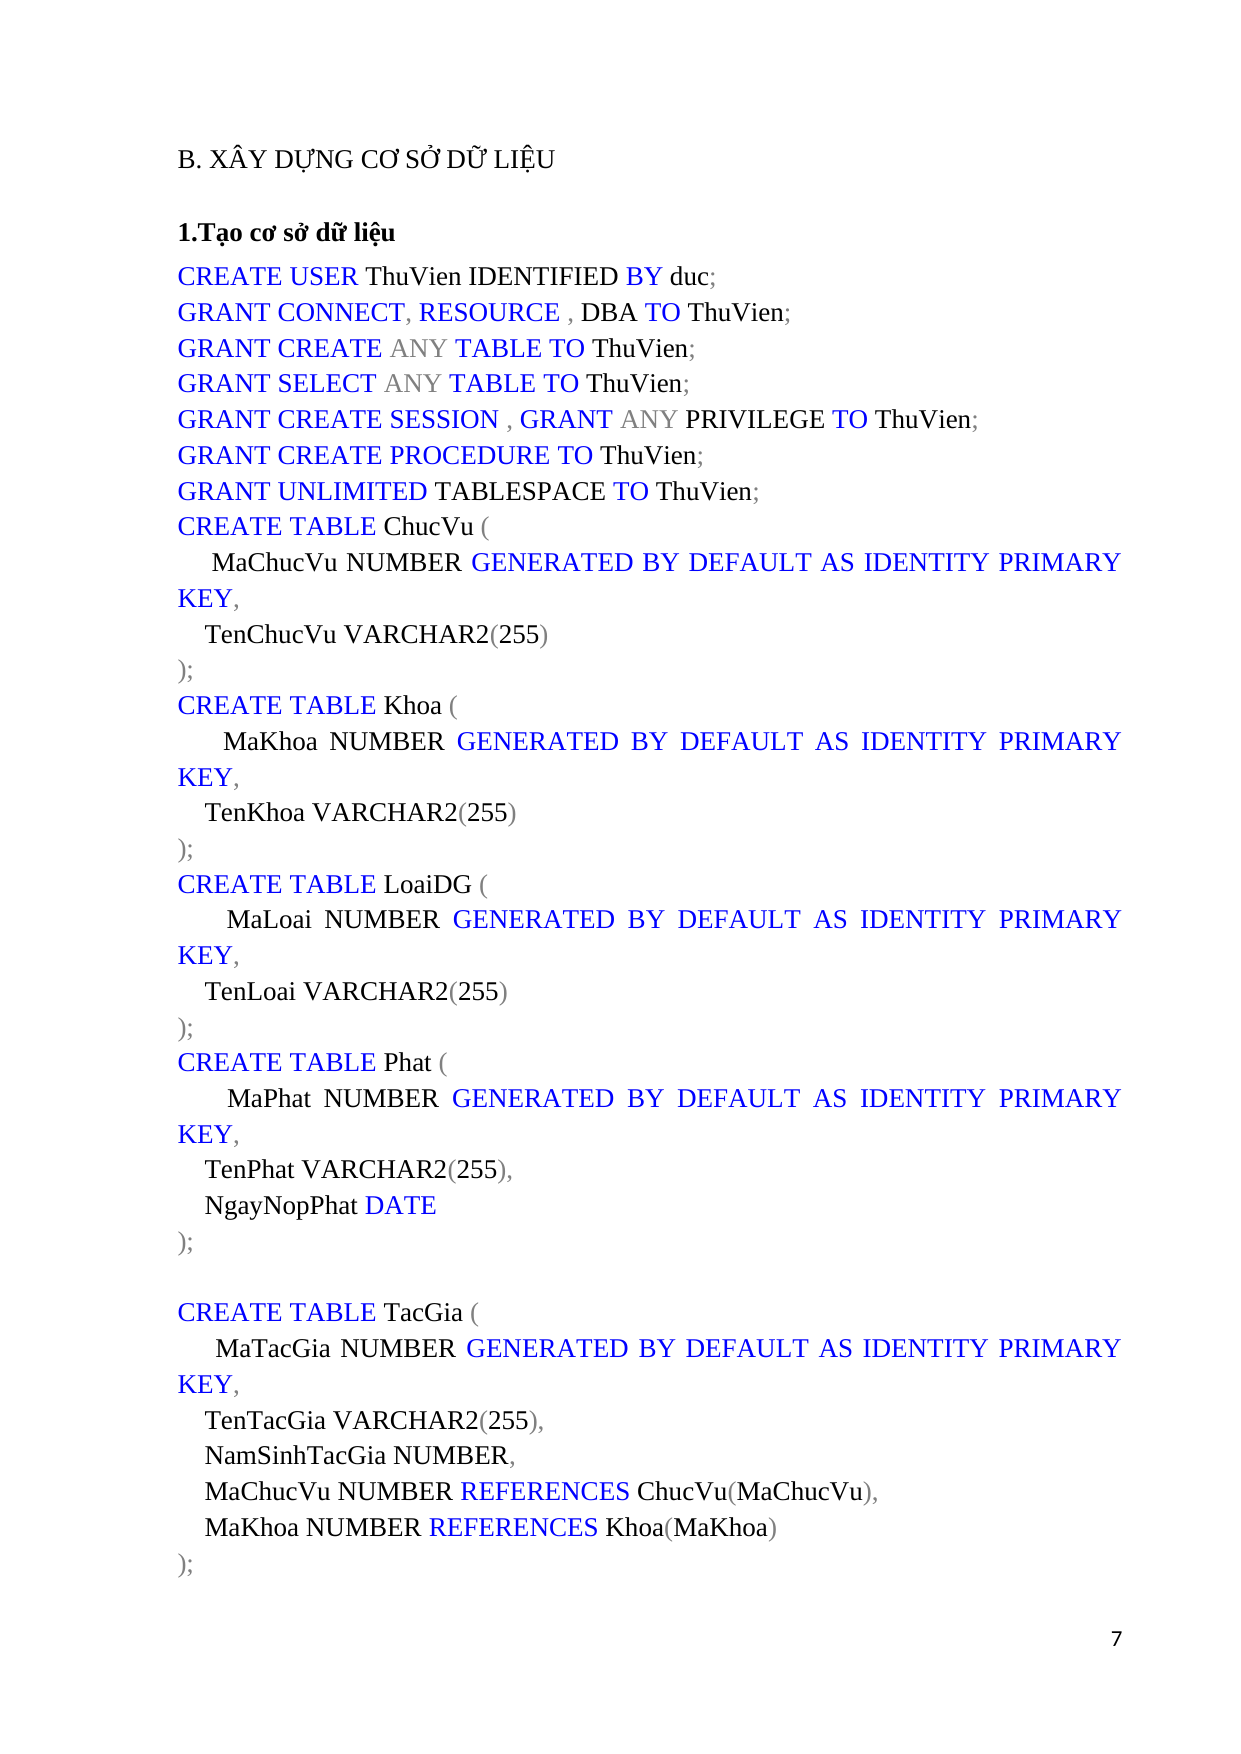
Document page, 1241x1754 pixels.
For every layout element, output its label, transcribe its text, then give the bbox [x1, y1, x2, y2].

text GRANT UNLIMITED TABLESPACE TO ThuVien; [177, 475, 1122, 506]
subtitle B. XÂY DỰNG CƠ SỞ DỮ LIỆU [177, 143, 1122, 174]
text ); [177, 653, 1122, 684]
text ); [177, 1547, 1122, 1578]
text TenPhat VARCHAR2(255), [177, 1154, 1122, 1185]
text MaLoai NUMBER GENERATED BY DEFAULT AS IDENTITY PRIMARY KEY, [177, 903, 1122, 970]
text GRANT CREATE ANY TABLE TO ThuVien; [177, 332, 1122, 363]
text GRANT CREATE PROCEDURE TO ThuVien; [177, 439, 1122, 470]
text CREATE TABLE TacGia ( [177, 1297, 1122, 1328]
text TenChucVu VARCHAR2(255) [177, 618, 1122, 649]
text GRANT CREATE SESSION , GRANT ANY PRIVILEGE TO ThuVien; [177, 403, 1122, 434]
text CREATE USER ThuVien IDENTIFIED BY duc; [177, 260, 1122, 292]
text MaPhat NUMBER GENERATED BY DEFAULT AS IDENTITY PRIMARY KEY, [177, 1082, 1122, 1149]
text NgayNopPhat DATE [177, 1189, 1122, 1221]
text CREATE TABLE Phat ( [177, 1046, 1122, 1078]
text GRANT SELECT ANY TABLE TO ThuVien; [177, 368, 1122, 399]
text CREATE TABLE ChucVu ( [177, 511, 1122, 542]
text TenLoai VARCHAR2(255) [177, 975, 1122, 1006]
text CREATE TABLE Khoa ( [177, 689, 1122, 720]
text CREATE TABLE LoaiDG ( [177, 868, 1122, 899]
subtitle 1.Tạo cơ sở dữ liệu [177, 216, 1122, 247]
text MaChucVu NUMBER REFERENCES ChucVu(MaChucVu), [177, 1475, 1122, 1506]
text NamSinhTacGia NUMBER, [177, 1439, 1122, 1471]
text MaChucVu NUMBER GENERATED BY DEFAULT AS IDENTITY PRIMARY KEY, [177, 546, 1122, 613]
text ); [177, 832, 1122, 863]
text TenKhoa VARCHAR2(255) [177, 796, 1122, 827]
text ); [177, 1011, 1122, 1042]
text TenTacGia VARCHAR2(255), [177, 1404, 1122, 1435]
text ); [177, 1225, 1122, 1256]
text MaKhoa NUMBER REFERENCES Khoa(MaKhoa) [177, 1511, 1122, 1542]
text MaTacGia NUMBER GENERATED BY DEFAULT AS IDENTITY PRIMARY KEY, [177, 1332, 1122, 1399]
text GRANT CONNECT, RESOURCE , DBA TO ThuVien; [177, 296, 1122, 327]
text MaKhoa NUMBER GENERATED BY DEFAULT AS IDENTITY PRIMARY KEY, [177, 725, 1122, 792]
